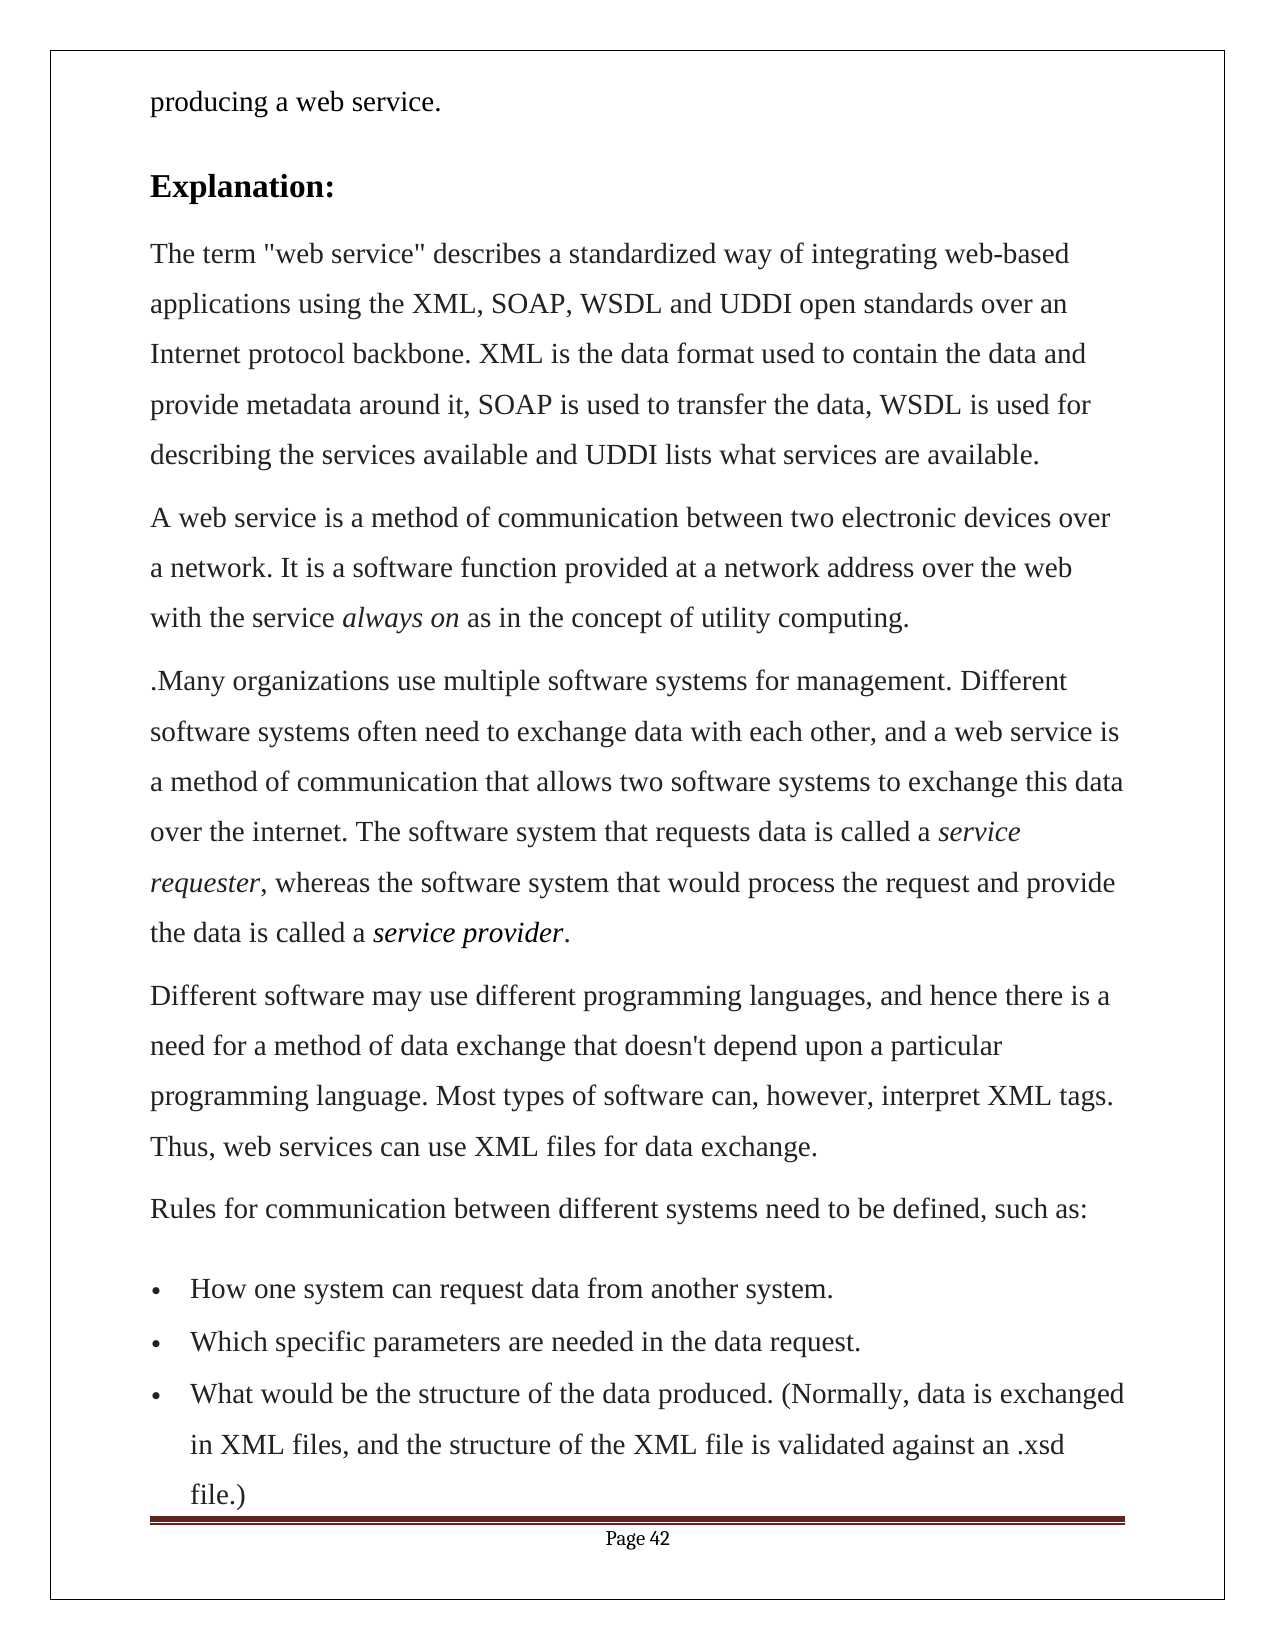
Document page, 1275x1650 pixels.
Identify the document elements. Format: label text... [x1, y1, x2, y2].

text Different software may use different programming languages, and hence there is a need for a method of data exchange that doesn't depend upon a particular programming language. Most types of software can, however, interpret XML tags. Thus, web services can use XML files for data exchange. [150, 978, 1125, 1162]
list What would be the structure of the data produced. (Normally, data is exchanged in XML files, and the structure of the XML file is validated against an .xsd file.) [152, 1377, 1125, 1511]
text producing a web service. [150, 84, 1125, 154]
list How one system can request data from another system. [152, 1271, 1125, 1304]
text .Many organizations use multiple software systems for management. Different software systems often need to exchange data with each other, and a web service is a method of communication that allows two software systems to exchange this data over the internet. The software system that requests data is called a service requester, whereas the software system that would process the request and provide the data is called a service provider. [150, 663, 1125, 948]
text The term "web service" describes a standardized way of integrating web-based applications using the XML, SOAP, WSDL and UDDI open standards over an Internet protocol backbone. XML is the data format used to contain the data and provide metadata around it, SOAP is used to transfer the data, WSDL is used for describing the services available and UDDI lists what services are available. [150, 236, 1125, 471]
text Explanation: [150, 166, 1125, 204]
text A web service is a method of communication between two electronic devices over a network. It is a software function provided at a network address over the web with the service always on as in the concept of utility computing. [150, 500, 1125, 634]
list Which specific parameters are needed in the data request. [152, 1324, 1125, 1357]
text Rules for communication between different systems need to be defined, such as: [150, 1192, 1125, 1225]
